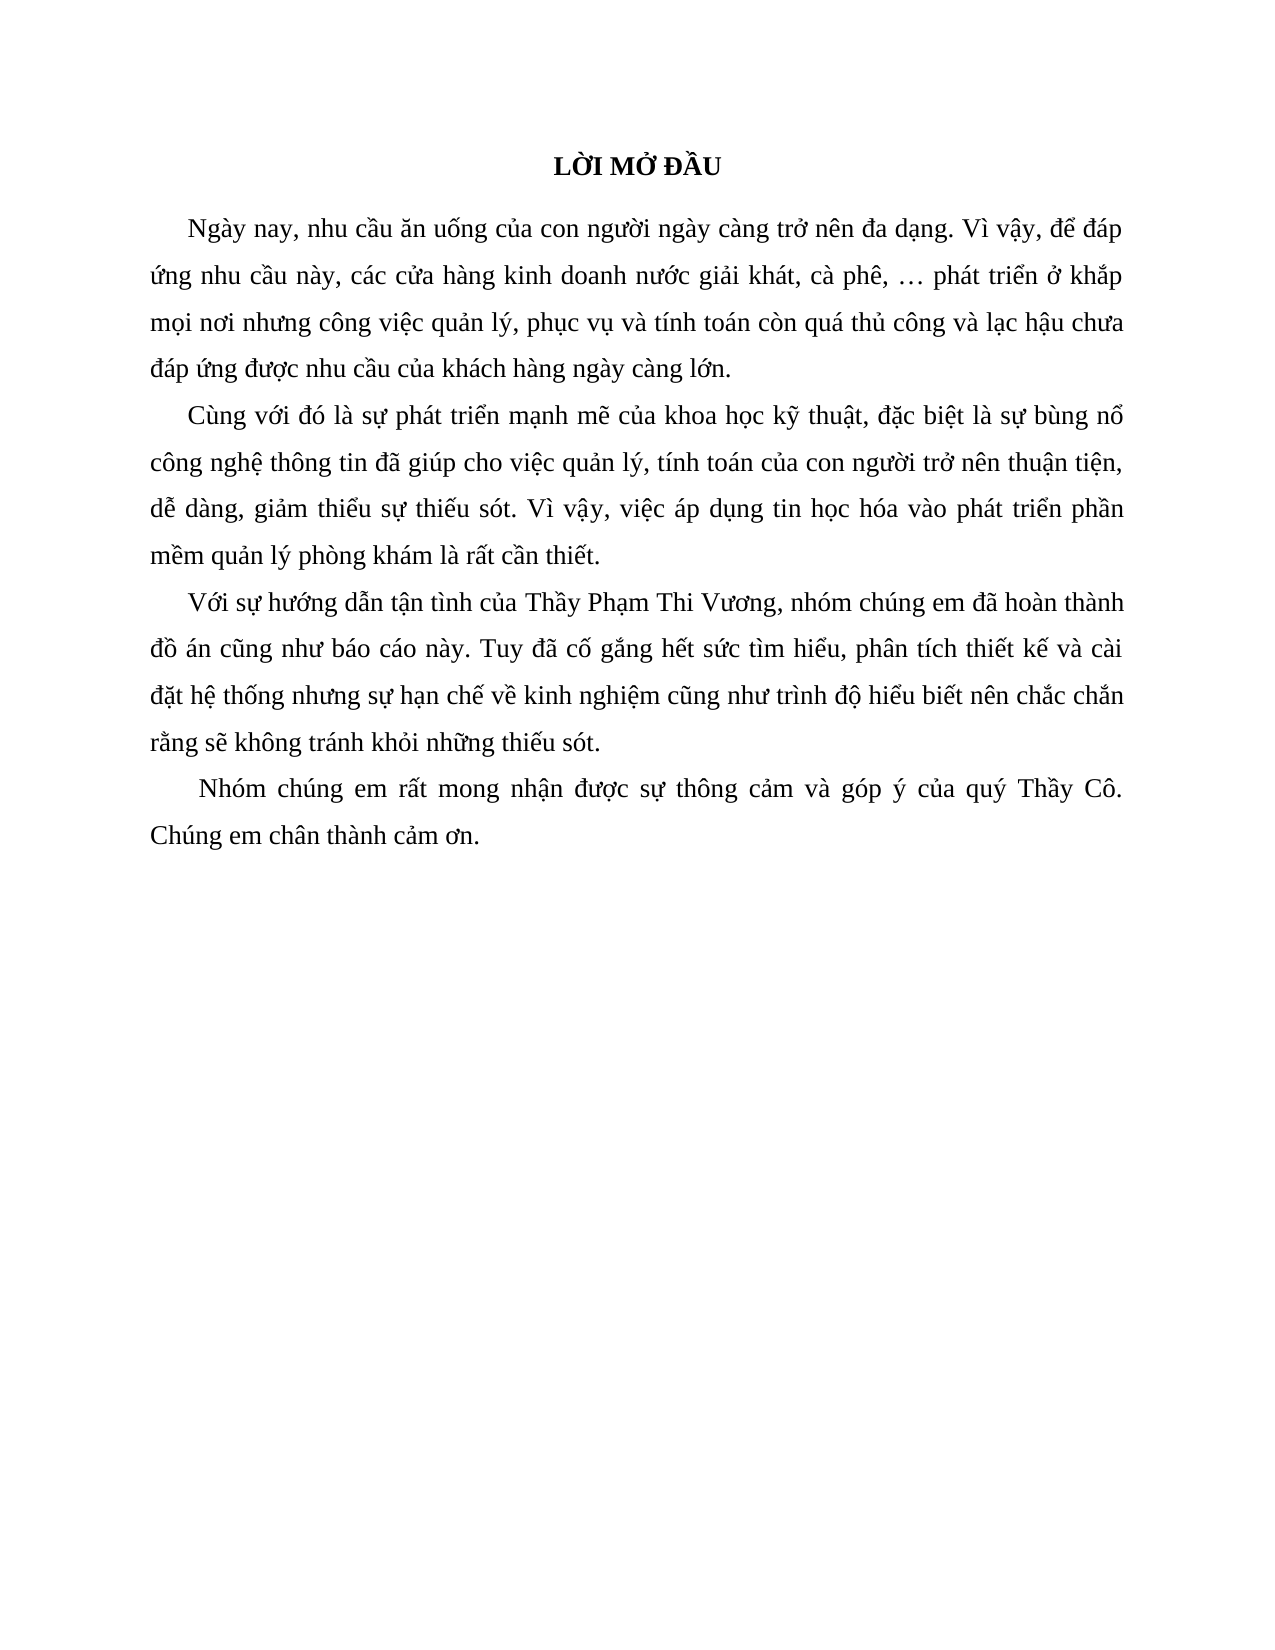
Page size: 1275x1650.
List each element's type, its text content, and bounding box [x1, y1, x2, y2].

text Ngày nay, nhu cầu ăn uống của con người ngày càng trở nên đa dạng. Vì vậy, để đáp ứng nhu cầu này, các cửa hàng kinh doanh nước giải khát, cà phê, … phát triển ở khắp mọi nơi nhưng công việc quản lý, phục vụ và tính toán còn quá thủ công và lạc hậu chưa đáp ứng được nhu cầu của khách hàng ngày càng lớn. [150, 212, 1125, 383]
text Cùng với đó là sự phát triển mạnh mẽ của khoa học kỹ thuật, đặc biệt là sự bùng nổ công nghệ thông tin đã giúp cho việc quản lý, tính toán của con người trở nên thuận tiện, dễ dàng, giảm thiểu sự thiếu sót. Vì vậy, việc áp dụng tin học hóa vào phát triển phần mềm quản lý phòng khám là rất cần thiết. [150, 399, 1125, 570]
text LỜI MỞ ĐẦU [150, 150, 1125, 181]
text Với sự hướng dẫn tận tình của Thầy Phạm Thi Vương, nhóm chúng em đã hoàn thành đồ án cũng như báo cáo này. Tuy đã cố gắng hết sức tìm hiểu, phân tích thiết kế và cài đặt hệ thống nhưng sự hạn chế về kinh nghiệm cũng như trình độ hiểu biết nên chắc chắn rằng sẽ không tránh khỏi những thiếu sót. [150, 586, 1125, 757]
text Nhóm chúng em rất mong nhận được sự thông cảm và góp ý của quý Thầy Cô. Chúng em chân thành cảm ơn. [150, 772, 1125, 850]
